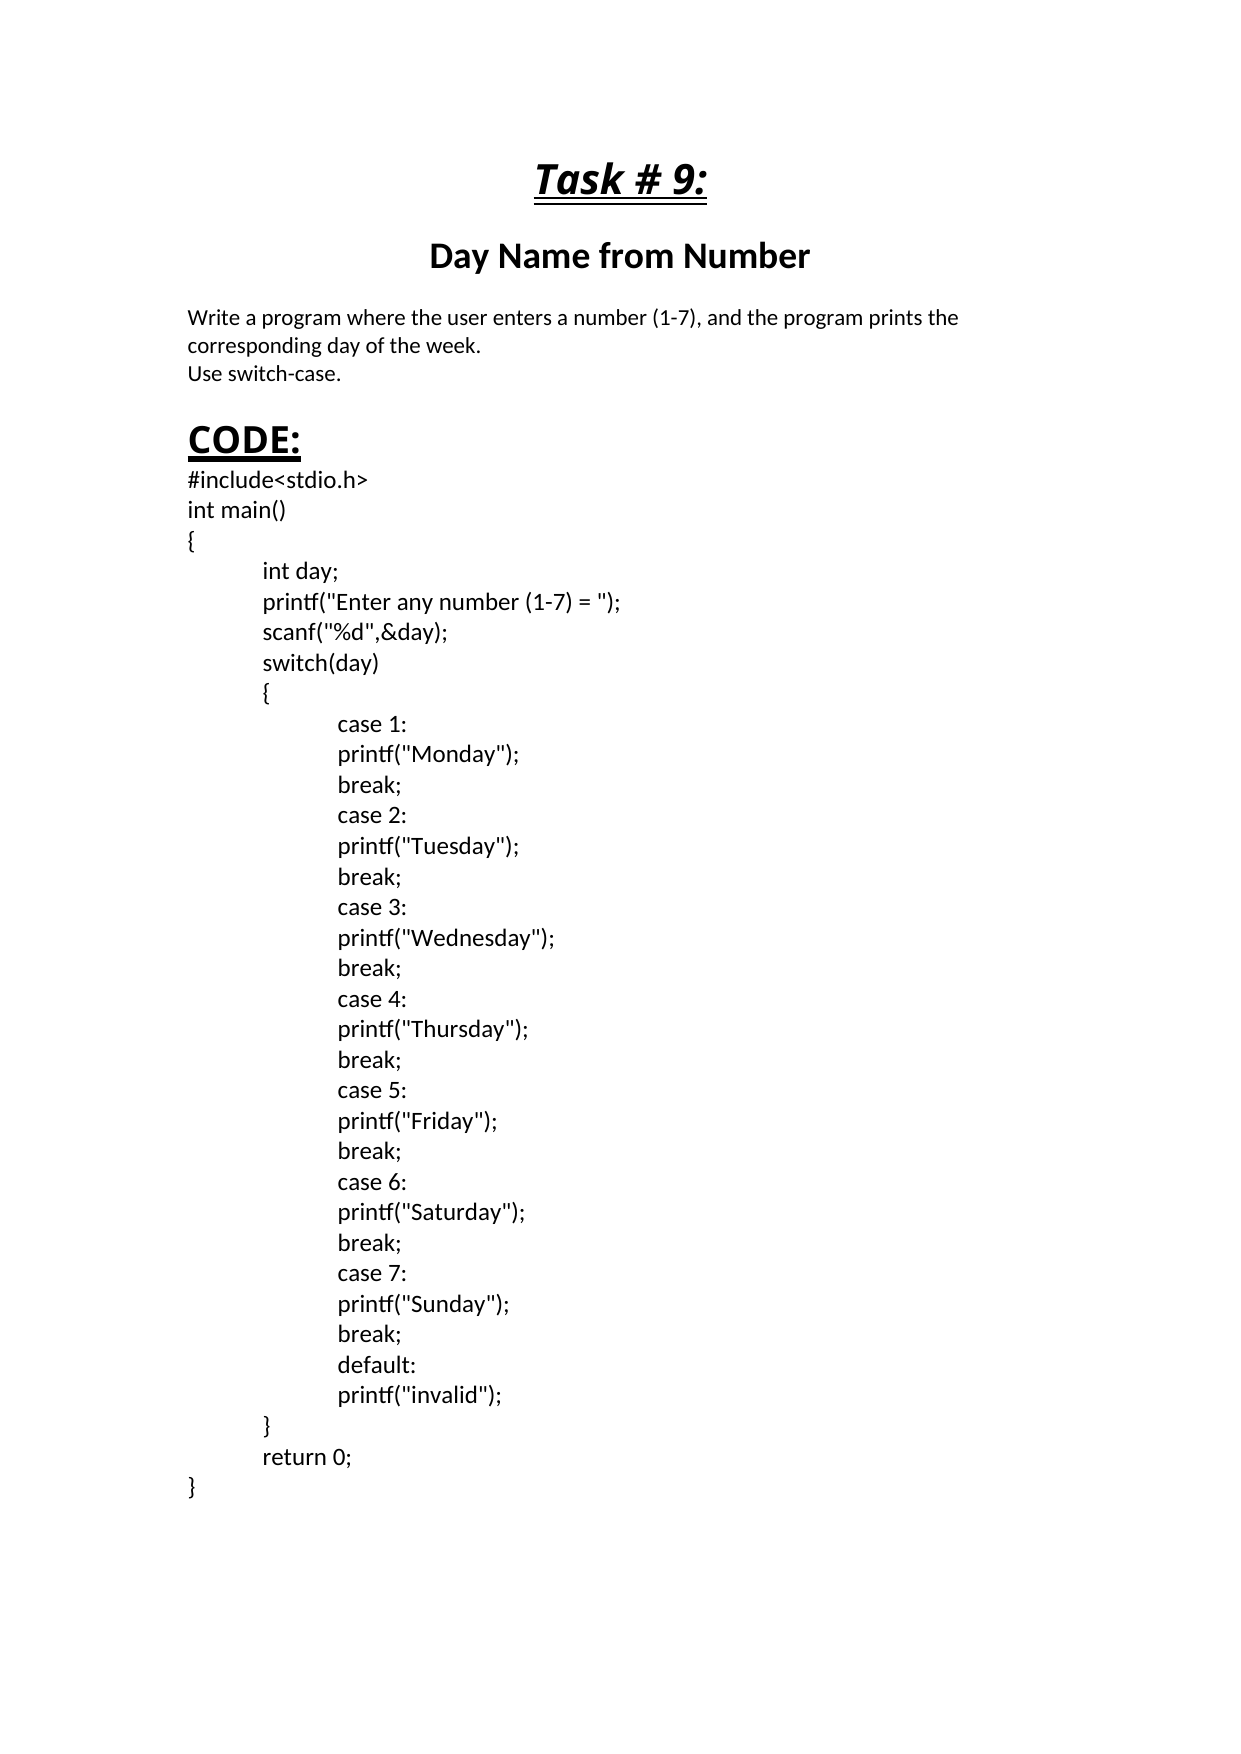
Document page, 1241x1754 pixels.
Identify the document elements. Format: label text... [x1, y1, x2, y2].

text Task # 9: [187, 150, 1053, 207]
text printf("Thursday"); [187, 1013, 1053, 1044]
text break; [187, 861, 1053, 891]
text case 1: [187, 708, 1053, 739]
text break; [187, 1318, 1053, 1349]
text case 6: [187, 1166, 1053, 1196]
text int main() [187, 494, 1053, 525]
text break; [187, 769, 1053, 800]
text } [187, 1410, 1053, 1441]
text { [187, 678, 1053, 708]
text scanf("%d",&day); [187, 617, 1053, 647]
text case 7: [187, 1257, 1053, 1288]
text Use switch-case. [187, 359, 1053, 387]
text { [187, 525, 1053, 556]
text case 5: [187, 1074, 1053, 1105]
text printf("Saturday"); [187, 1196, 1053, 1227]
text break; [187, 1044, 1053, 1074]
text case 3: [187, 891, 1053, 922]
text #include<stdio.h> [187, 464, 1053, 494]
text break; [187, 1135, 1053, 1166]
text default: [187, 1349, 1053, 1379]
text case 4: [187, 983, 1053, 1013]
text printf("invalid"); [187, 1379, 1053, 1410]
text int day; [187, 556, 1053, 586]
text printf("Tuesday"); [187, 830, 1053, 861]
text printf("Sunday"); [187, 1288, 1053, 1318]
text printf("Wednesday"); [187, 922, 1053, 952]
text printf("Enter any number (1-7) = "); [187, 586, 1053, 617]
text } [187, 1471, 1053, 1502]
text switch(day) [187, 647, 1053, 678]
text break; [187, 952, 1053, 983]
text printf("Friday"); [187, 1105, 1053, 1135]
text CODE: [187, 413, 1053, 464]
text return 0; [187, 1441, 1053, 1471]
text break; [187, 1227, 1053, 1257]
text Day Name from Number [187, 232, 1053, 278]
text Write a program where the user enters a number (1-7), and the program prints the corresponding day of the week. [187, 303, 1053, 359]
text printf("Monday"); [187, 739, 1053, 769]
text case 2: [187, 800, 1053, 830]
